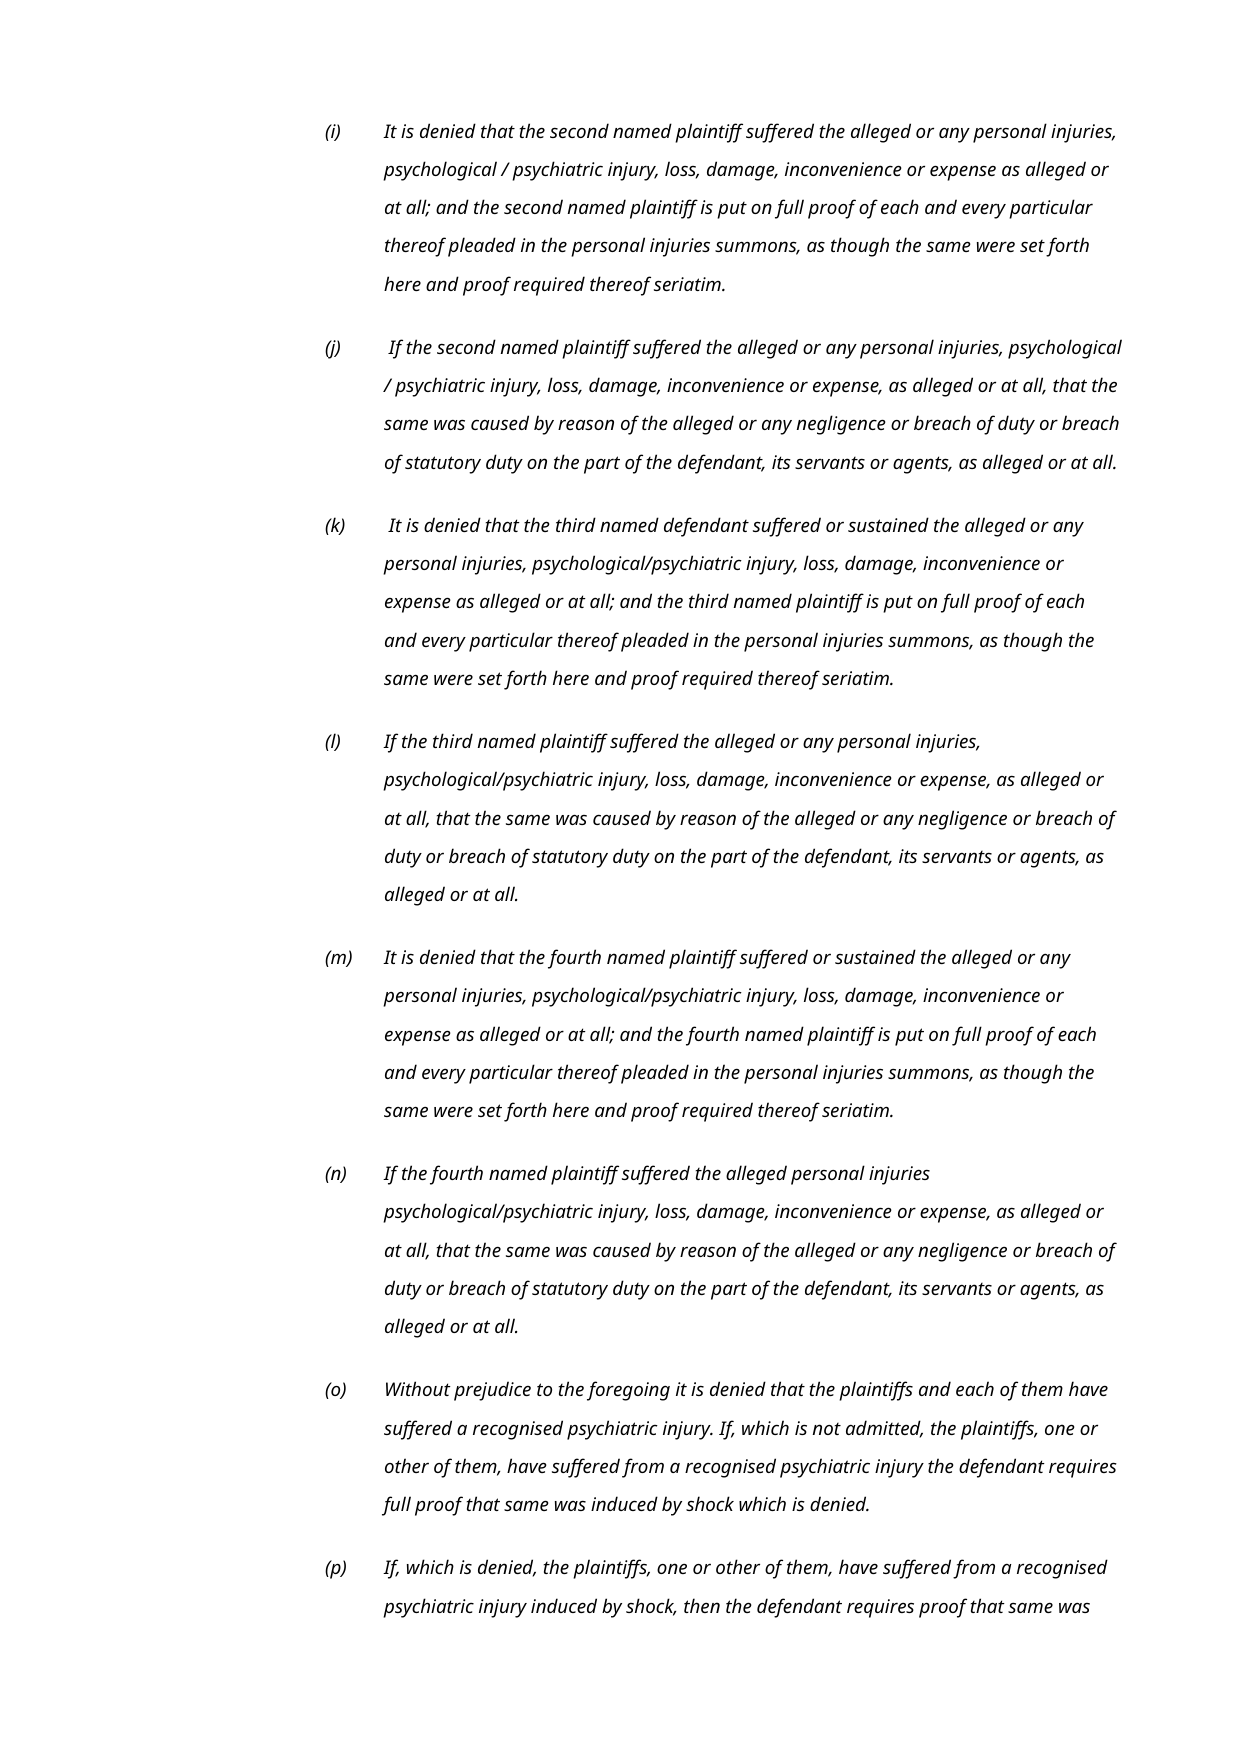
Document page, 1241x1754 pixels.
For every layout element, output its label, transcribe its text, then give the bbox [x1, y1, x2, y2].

text (l) If the third named plaintiff suffered the alleged or any personal injuries, psychological/psychiatric injury, loss, damage, inconvenience or expense, as alleged or at all, that the same was caused by reason of the alleged or any negligence or breach of duty or breach of statutory duty on the part of the defendant, its servants or agents, as alleged or at all. [325, 728, 1122, 907]
text (i) It is denied that the second named plaintiff suffered the alleged or any personal injuries, psychological / psychiatric injury, loss, damage, inconvenience or expense as alleged or at all; and the second named plaintiff is put on full proof of each and every particular thereof pleaded in the personal injuries summons, as though the same were set forth here and proof required thereof seriatim. [325, 118, 1122, 297]
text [325, 1555, 1122, 1618]
text (j) If the second named plaintiff suffered the alleged or any personal injuries, psychological / psychiatric injury, loss, damage, inconvenience or expense, as alleged or at all, that the same was caused by reason of the alleged or any negligence or breach of duty or breach of statutory duty on the part of the defendant, its servants or agents, as alleged or at all. [325, 334, 1122, 474]
text (o) Without prejudice to the foregoing it is denied that the plaintiffs and each of them have suffered a recognised psychiatric injury. If, which is not admitted, the plaintiffs, one or other of them, have suffered from a recognised psychiatric injury the defendant requires full proof that same was induced by shock which is denied. [325, 1377, 1122, 1517]
text (n) If the fourth named plaintiff suffered the alleged personal injuries psychological/psychiatric injury, loss, damage, inconvenience or expense, as alleged or at all, that the same was caused by reason of the alleged or any negligence or breach of duty or breach of statutory duty on the part of the defendant, its servants or agents, as alleged or at all. [325, 1161, 1122, 1339]
text (m) It is denied that the fourth named plaintiff suffered or sustained the alleged or any personal injuries, psychological/psychiatric injury, loss, damage, inconvenience or expense as alleged or at all; and the fourth named plaintiff is put on full proof of each and every particular thereof pleaded in the personal injuries summons, as though the same were set forth here and proof required thereof seriatim. [325, 944, 1122, 1123]
text (k) It is denied that the third named defendant suffered or sustained the alleged or any personal injuries, psychological/psychiatric injury, loss, damage, inconvenience or expense as alleged or at all; and the third named plaintiff is put on full proof of each and every particular thereof pleaded in the personal injuries summons, as though the same were set forth here and proof required thereof seriatim. [325, 512, 1122, 691]
